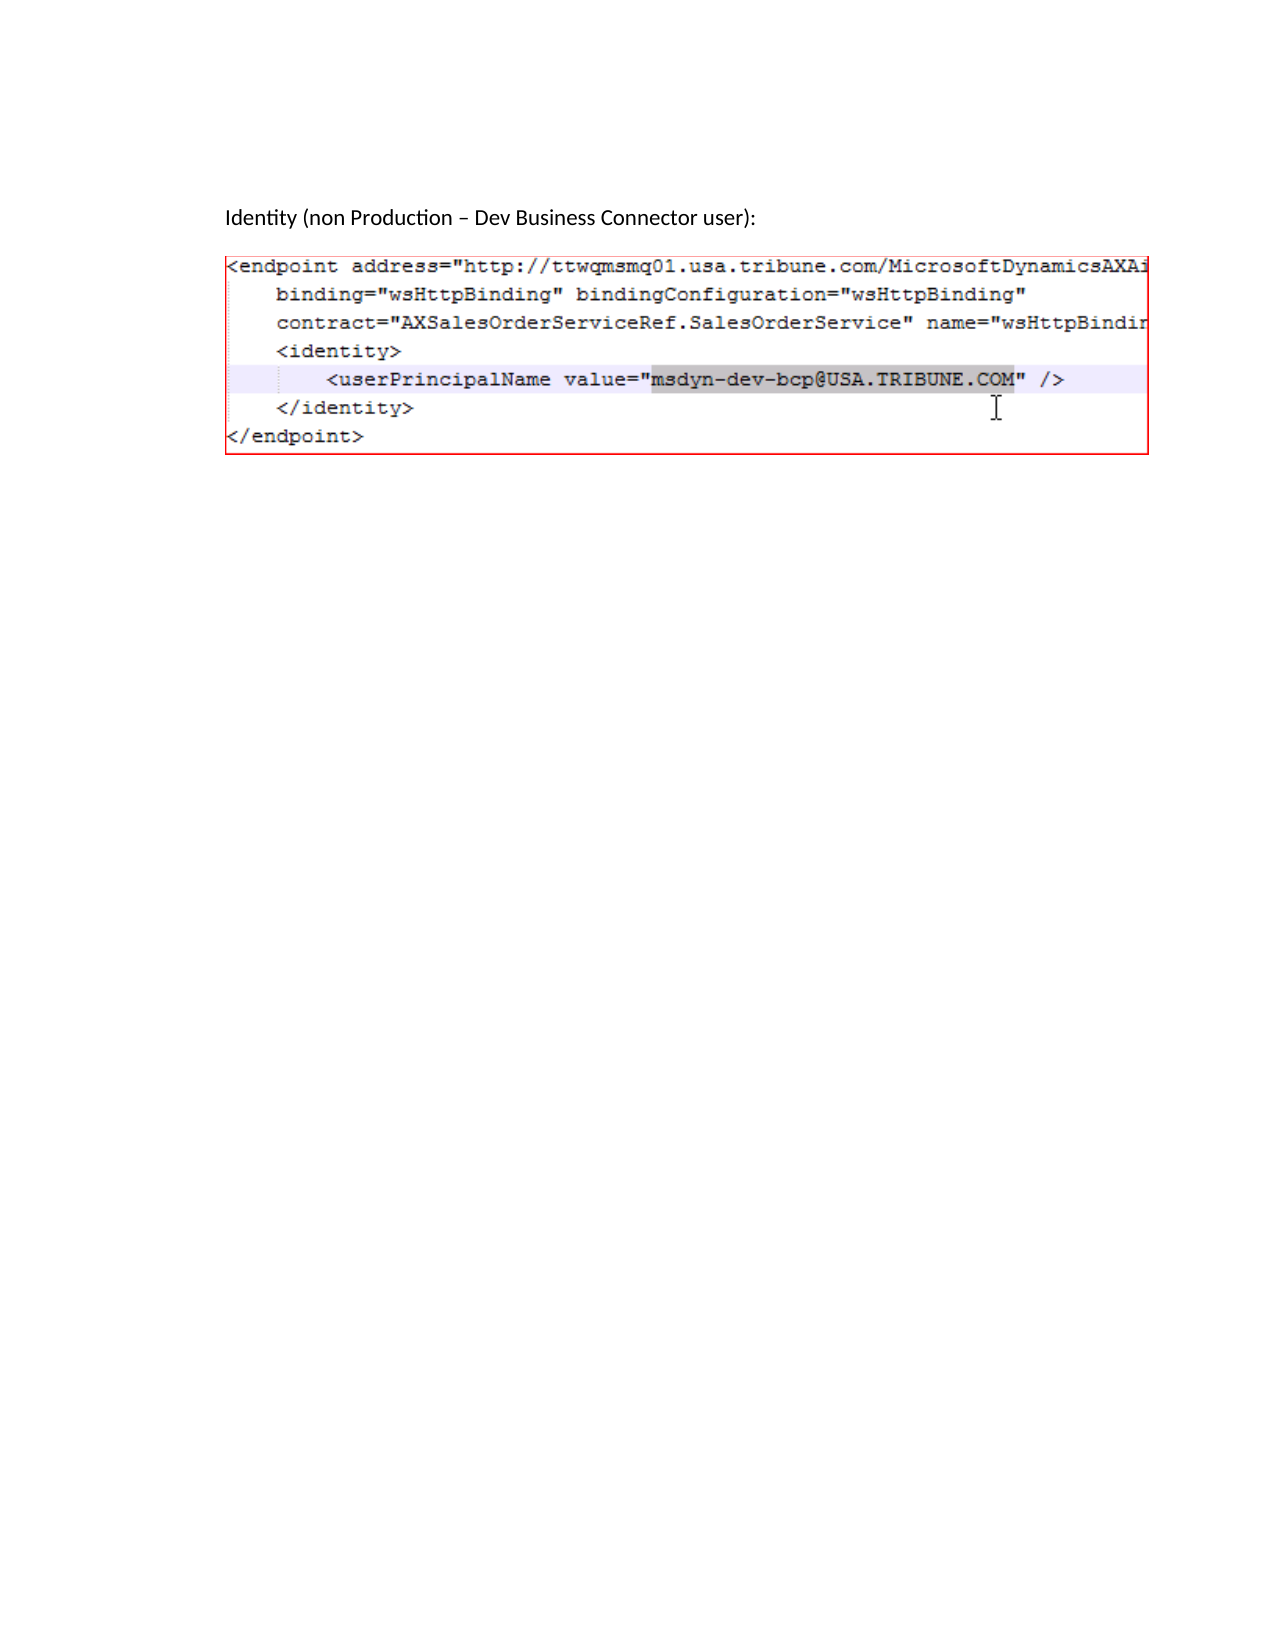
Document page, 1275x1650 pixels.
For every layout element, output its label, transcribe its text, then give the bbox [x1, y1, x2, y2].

picture [225, 256, 1149, 455]
text Identity (non Production – Dev Business Connector user): [225, 203, 1125, 231]
